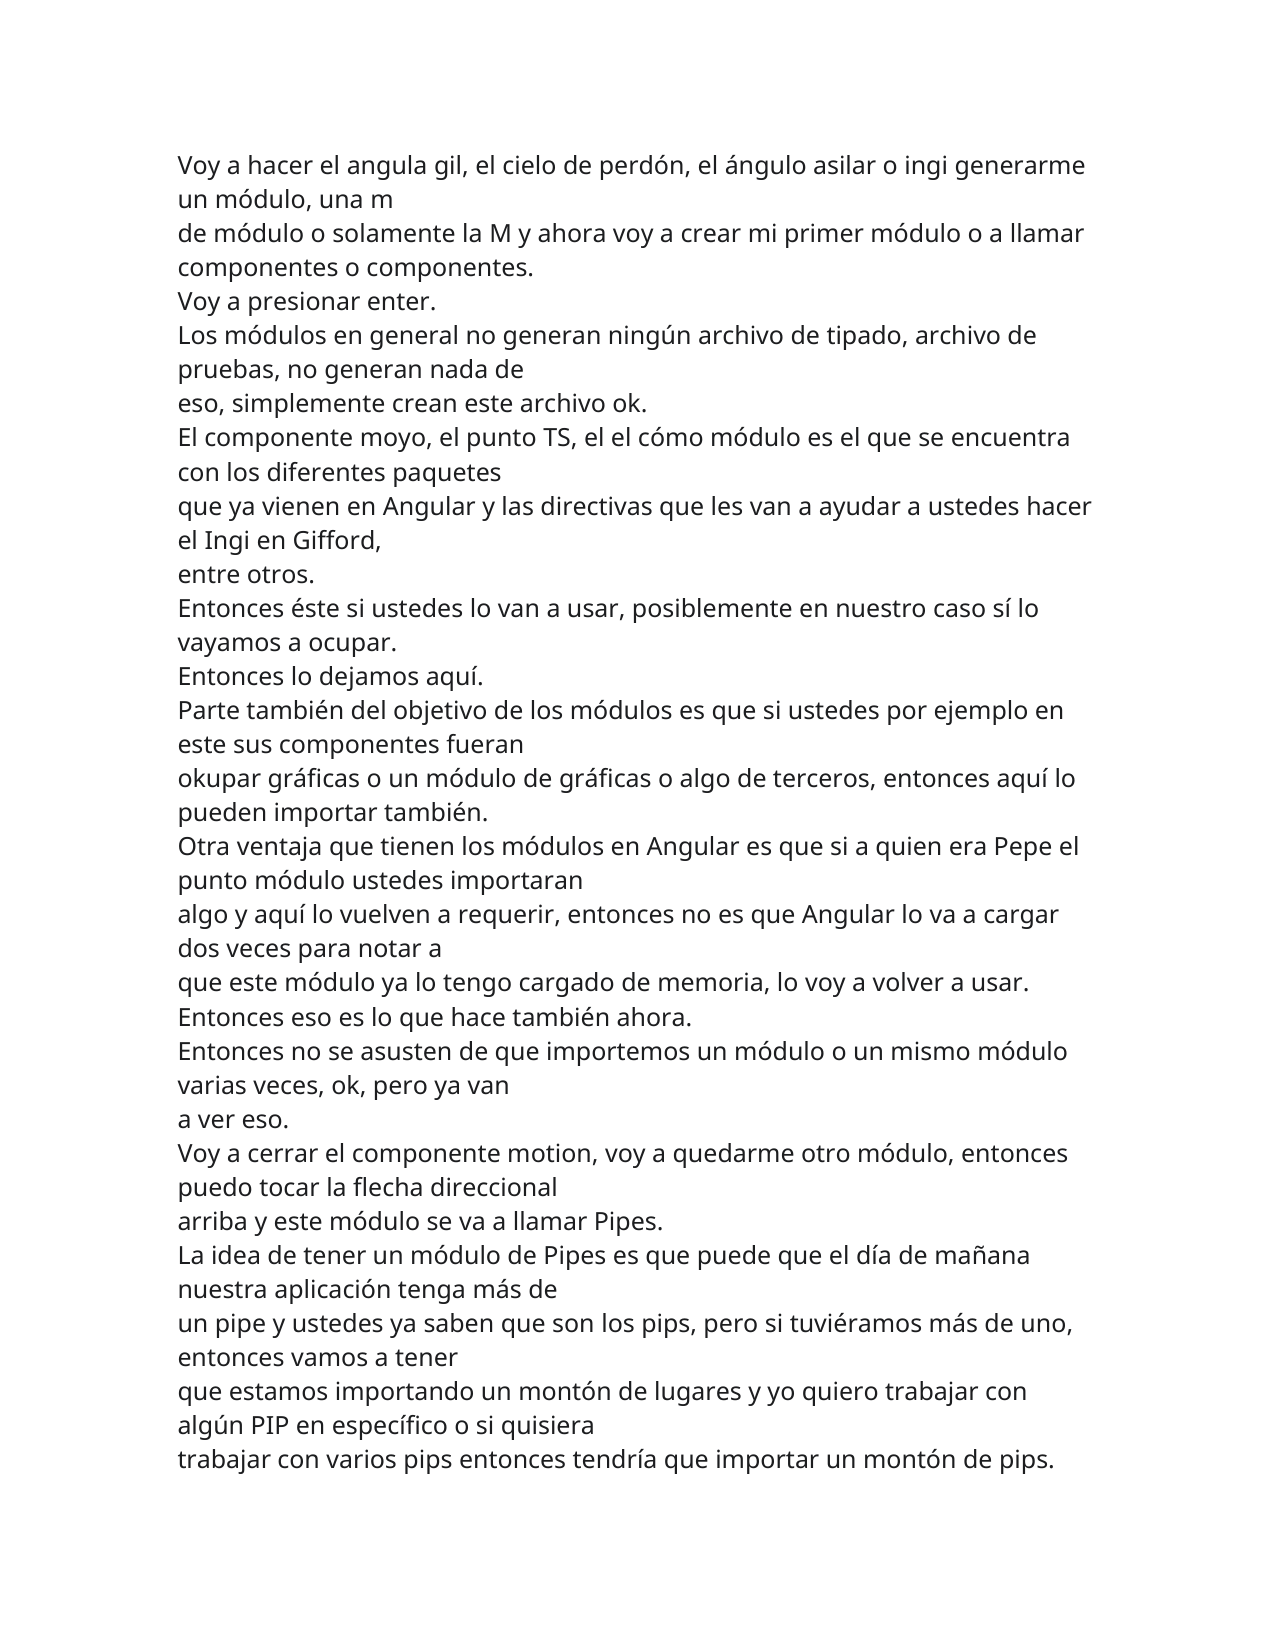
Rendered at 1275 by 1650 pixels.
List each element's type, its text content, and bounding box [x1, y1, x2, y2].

text eso, simplemente crean este archivo ok. [177, 386, 1098, 420]
text Los módulos en general no generan ningún archivo de tipado, archivo de pruebas, no generan nada de [177, 318, 1098, 386]
text La idea de tener un módulo de Pipes es que puede que el día de mañana nuestra aplicación tenga más de [177, 1238, 1098, 1306]
text Parte también del objetivo de los módulos es que si ustedes por ejemplo en este sus componentes fueran [177, 693, 1098, 761]
text que ya vienen en Angular y las directivas que les van a ayudar a ustedes hacer el Ingi en Gifford, [177, 488, 1098, 556]
text Entonces eso es lo que hace también ahora. [177, 999, 1098, 1033]
text Entonces lo dejamos aquí. [177, 658, 1098, 693]
text Voy a cerrar el componente motion, voy a quedarme otro módulo, entonces puedo tocar la flecha direccional [177, 1135, 1098, 1203]
text arriba y este módulo se va a llamar Pipes. [177, 1203, 1098, 1238]
text que este módulo ya lo tengo cargado de memoria, lo voy a volver a usar. [177, 965, 1098, 999]
text algo y aquí lo vuelven a requerir, entonces no es que Angular lo va a cargar dos veces para notar a [177, 897, 1098, 965]
text entre otros. [177, 556, 1098, 590]
text a ver eso. [177, 1101, 1098, 1135]
text Otra ventaja que tienen los módulos en Angular es que si a quien era Pepe el punto módulo ustedes importaran [177, 829, 1098, 897]
text Entonces éste si ustedes lo van a usar, posiblemente en nuestro caso sí lo vayamos a ocupar. [177, 590, 1098, 658]
text Voy a presionar enter. [177, 284, 1098, 318]
text que estamos importando un montón de lugares y yo quiero trabajar con algún PIP en específico o si quisiera [177, 1374, 1098, 1442]
text trabajar con varios pips entonces tendría que importar un montón de pips. [177, 1442, 1098, 1476]
text okupar gráficas o un módulo de gráficas o algo de terceros, entonces aquí lo pueden importar también. [177, 761, 1098, 829]
text Entonces no se asusten de que importemos un módulo o un mismo módulo varias veces, ok, pero ya van [177, 1033, 1098, 1101]
text El componente moyo, el punto TS, el el cómo módulo es el que se encuentra con los diferentes paquetes [177, 420, 1098, 488]
text Voy a hacer el angula gil, el cielo de perdón, el ángulo asilar o ingi generarme un módulo, una m [177, 148, 1098, 216]
text de módulo o solamente la M y ahora voy a crear mi primer módulo o a llamar componentes o componentes. [177, 216, 1098, 284]
text un pipe y ustedes ya saben que son los pips, pero si tuviéramos más de uno, entonces vamos a tener [177, 1306, 1098, 1374]
